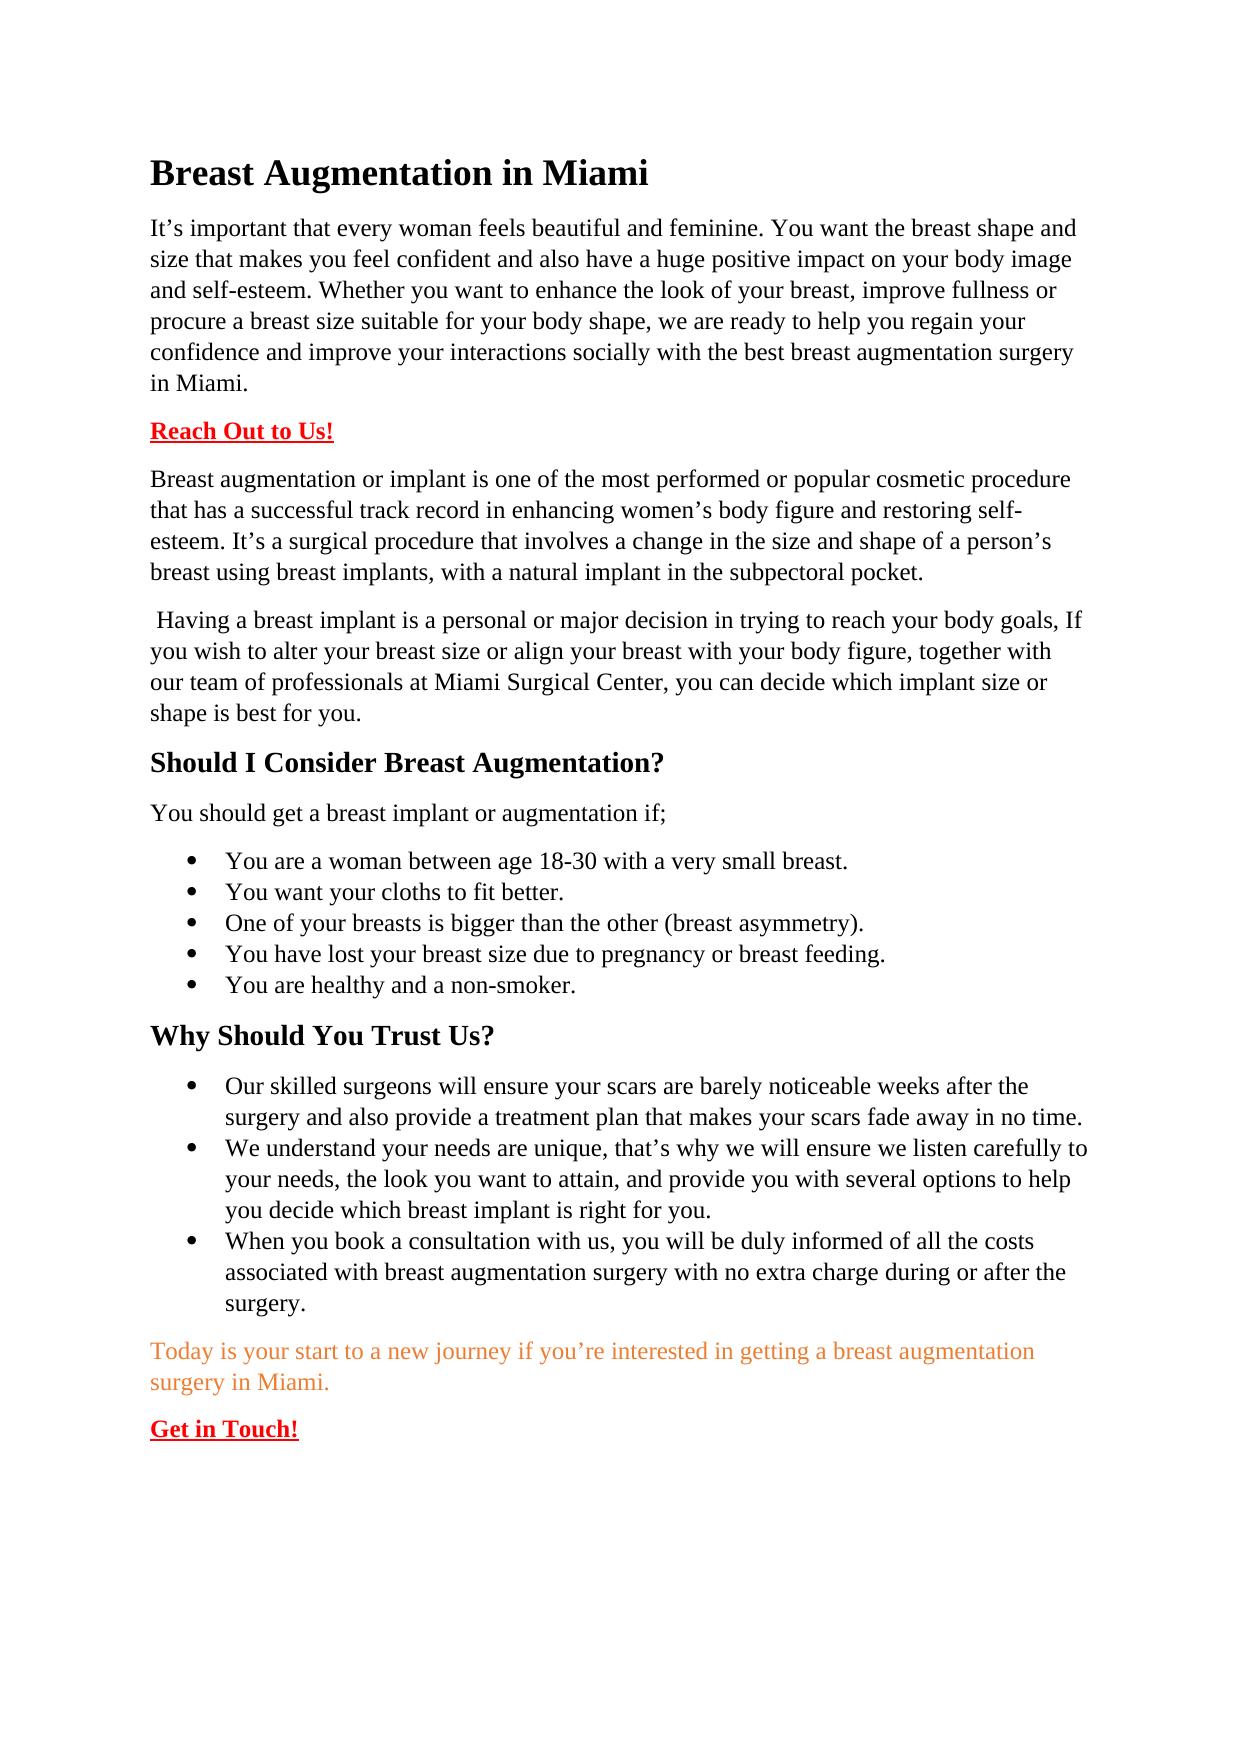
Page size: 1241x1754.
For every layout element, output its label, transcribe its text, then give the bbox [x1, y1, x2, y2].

text Get in Touch! [150, 1414, 1090, 1443]
list When you book a consultation with us, you will be duly informed of all the costs associated with breast augmentation surgery with no extra charge during or after the surgery. [187, 1226, 1090, 1317]
list You want your cloths to fit better. [187, 877, 1090, 906]
list One of your breasts is bigger than the other (breast asymmetry). [187, 908, 1090, 937]
text It’s important that every woman feels beautiful and feminine. You want the breast shape and size that makes you feel confident and also have a huge positive impact on your body image and self-esteem. Whether you want to enhance the look of your breast, improve fullness or procure a breast size suitable for your body shape, we are ready to help you regain your confidence and improve your interactions socially with the best breast augmentation surgery in Miami. [150, 213, 1090, 397]
text Today is your start to a new journey if you’re interested in getting a breast augmentation surgery in Miami. [150, 1336, 1090, 1396]
list You have lost your breast size due to pregnancy or breast feeding. [187, 939, 1090, 968]
text Breast Augmentation in Miami [150, 150, 1090, 193]
list You are a woman between age 18-30 with a very small breast. [187, 846, 1090, 875]
text Breast augmentation or implant is one of the most performed or popular cosmetic procedure that has a successful track record in enhancing women’s body figure and restoring self-esteem. It’s a surgical procedure that involves a change in the size and shape of a person’s breast using breast implants, with a natural implant in the subpectoral pocket. [150, 464, 1090, 586]
text Should I Consider Breast Augmentation? [150, 746, 1090, 779]
list You are healthy and a non-smoker. [187, 970, 1090, 999]
text Having a breast implant is a personal or major decision in trying to reach your body goals, If you wish to alter your breast size or align your breast with your body figure, together with our team of professionals at Miami Surgical Center, you can decide which implant size or shape is best for you. [150, 605, 1090, 727]
text Reach Out to Us! [150, 416, 1090, 445]
text Why Should You Trust Us? [150, 1018, 1090, 1051]
text You should get a breast implant or augmentation if; [150, 798, 1090, 827]
list Our skilled surgeons will ensure your scars are barely noticeable weeks after the surgery and also provide a treatment plan that makes your scars fade away in no time. [187, 1071, 1090, 1131]
list We understand your needs are unique, that’s why we will ensure we listen carefully to your needs, the look you want to attain, and provide you with several options to help you decide which breast implant is right for you. [187, 1133, 1090, 1224]
